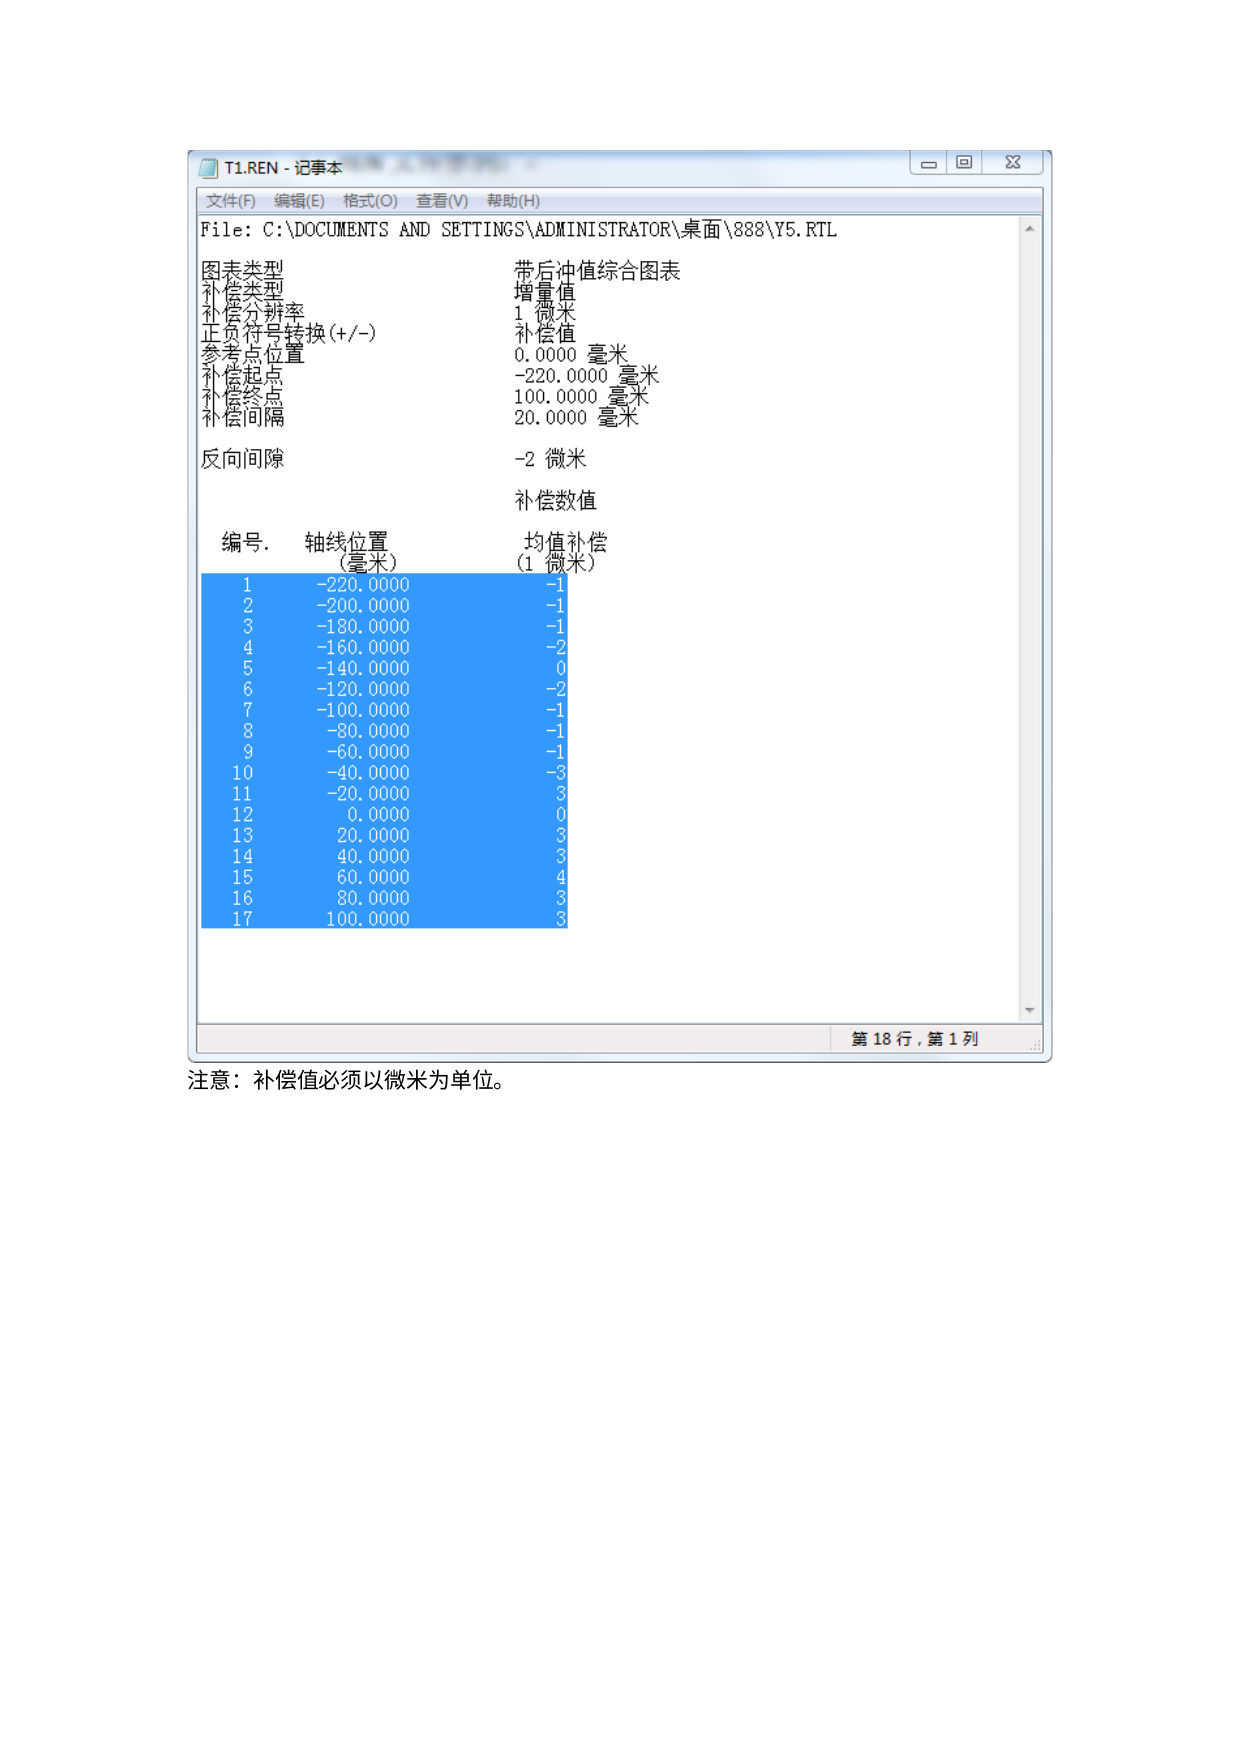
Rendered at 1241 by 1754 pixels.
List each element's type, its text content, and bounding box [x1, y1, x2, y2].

picture [187, 150, 1053, 1063]
text 注意：补偿值必须以微米为单位。 [187, 1063, 1053, 1094]
